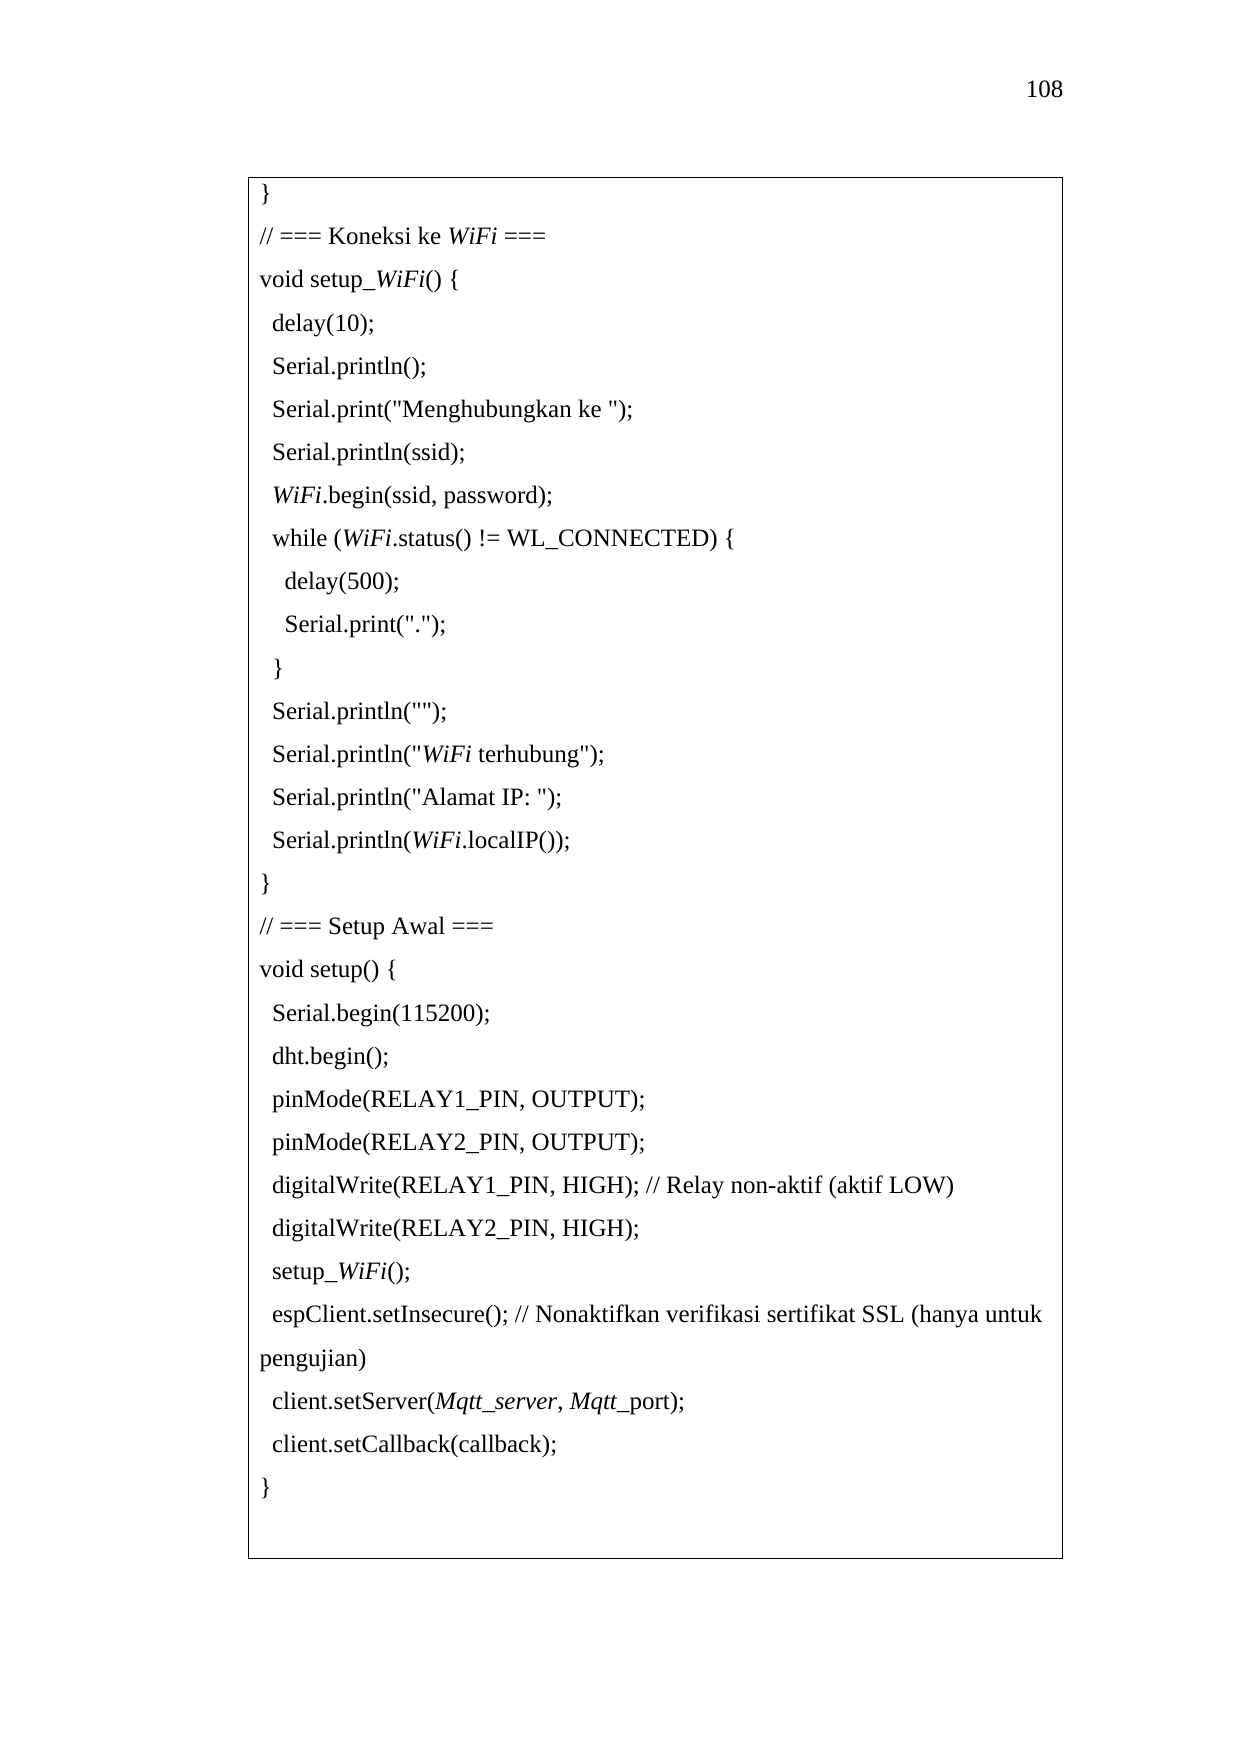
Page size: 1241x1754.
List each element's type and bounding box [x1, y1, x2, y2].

table_header [249, 178, 1062, 1558]
